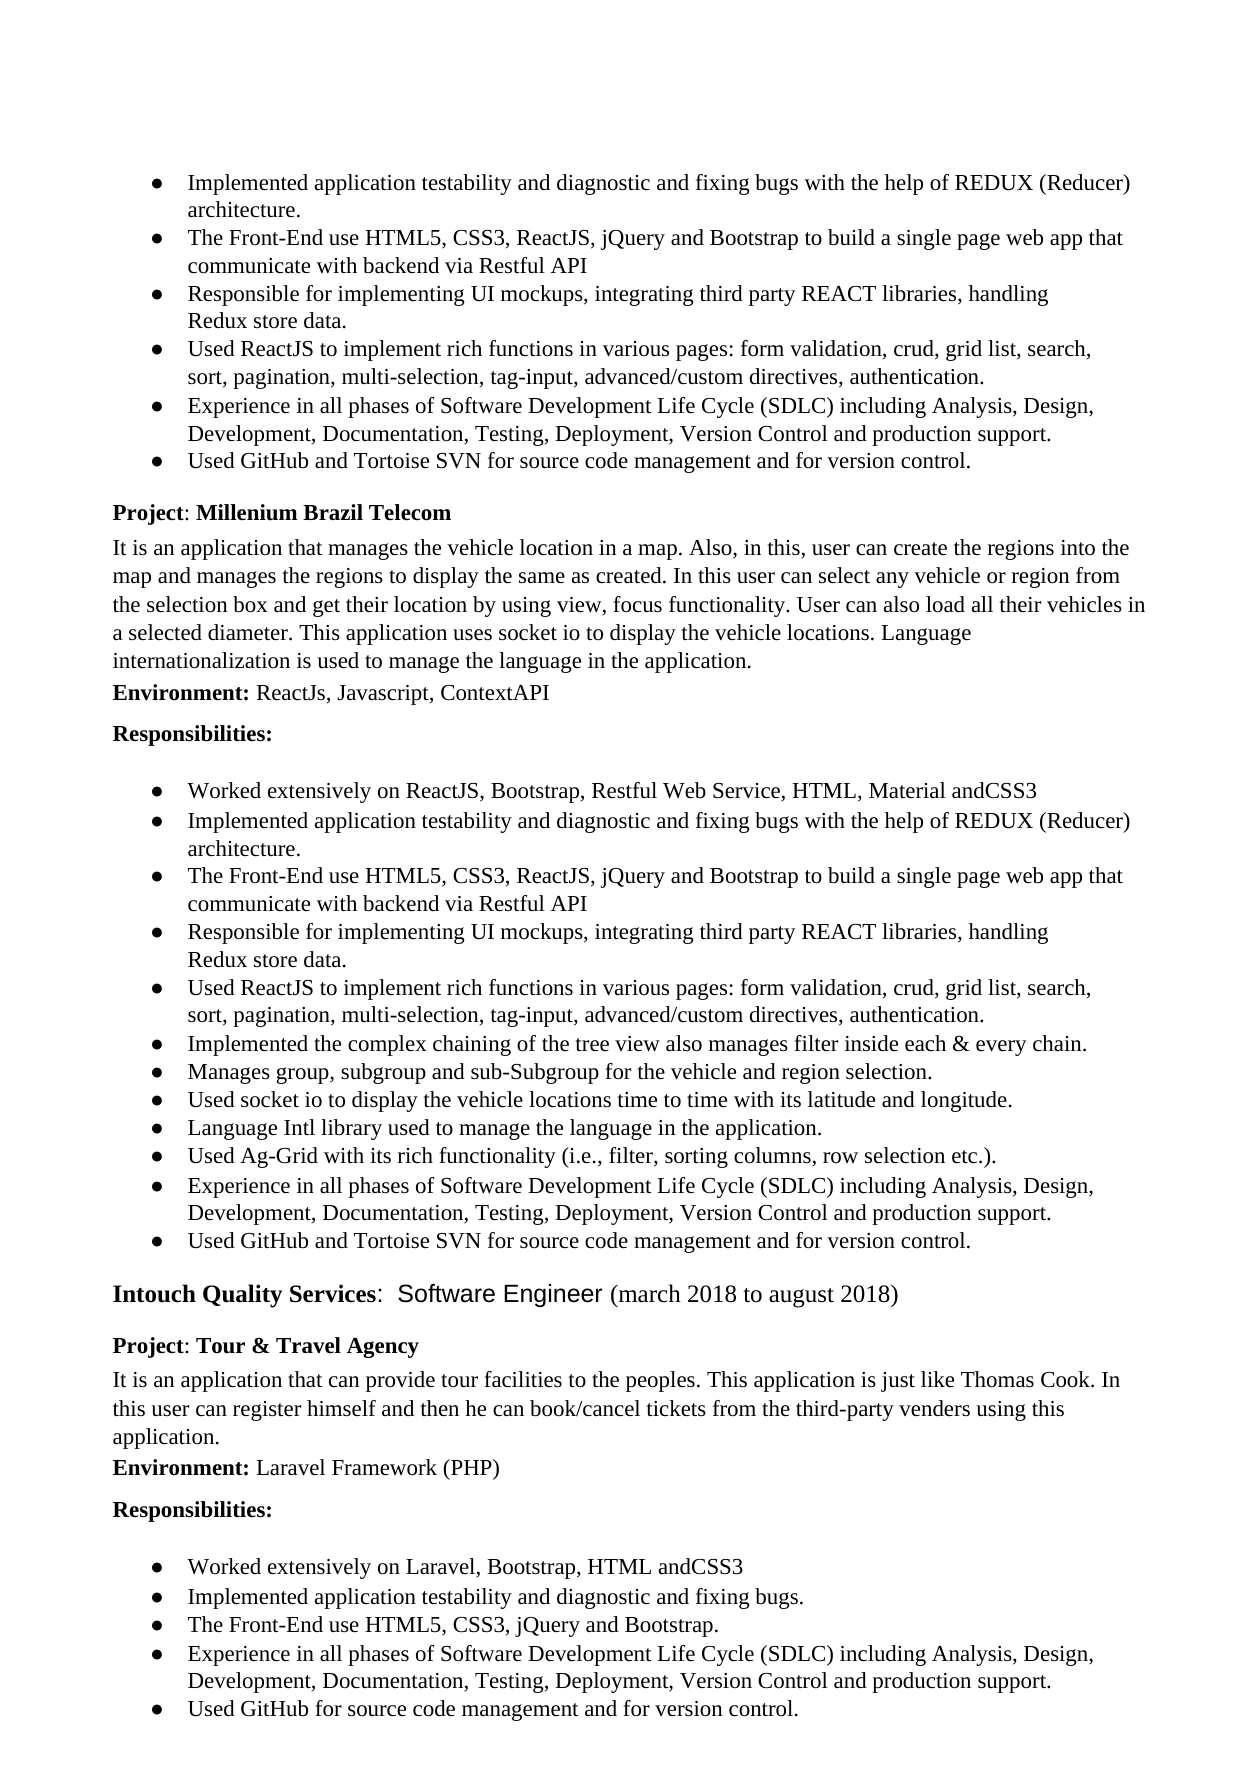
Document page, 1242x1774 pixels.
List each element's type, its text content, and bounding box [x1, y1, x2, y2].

list Worked extensively on ReactJS, Bootstrap, Restful Web Service, HTML, Material andCSS3 [150, 777, 1198, 804]
list Implemented the complex chaining of the tree view also manages filter inside each & every chain. [150, 1029, 1138, 1056]
text It is an application that can provide tour facilities to the peoples. This application is just like Thomas Cook. In this user can register himself and then he can book/cancel tickets from the third-party venders using this application. [112, 1366, 1154, 1449]
list Manages group, subgroup and sub-Subgroup for the vehicle and region selection. [150, 1058, 1138, 1084]
list Used ReactJS to implement rich functions in various pages: form validation, crud, grid list, search, sort, pagination, multi-selection, tag-input, advanced/custom directives, authentication. [150, 974, 1138, 1028]
list The Front-End use HTML5, CSS3, ReactJS, jQuery and Bootstrap to build a single page web app that communicate with backend via Restful API [150, 862, 1124, 917]
list Used GitHub for source code management and for version control. [150, 1695, 1198, 1722]
text Intouch Quality Services: Software Engineer (march 2018 to august 2018) [112, 1279, 1198, 1308]
text Environment: Laravel Framework (PHP) [112, 1454, 1198, 1481]
list Implemented application testability and diagnostic and fixing bugs with the help of REDUX (Reducer) architecture. [150, 807, 1132, 861]
text It is an application that manages the vehicle location in a map. Also, in this, user can create the regions into the map and manages the regions to display the same as created. In this user can select any vehicle or region from the selection box and get their location by using view, focus functionality. User can also load all their vehicles in a selected diameter. This application uses socket io to display the vehicle locations. Language internationalization is used to manage the language in the application. [112, 534, 1154, 674]
subtitle Responsibilities: [112, 1496, 1198, 1522]
list Used Ag-Grid with its rich functionality (i.e., filter, sorting columns, row selection etc.). [150, 1142, 1138, 1169]
list Language Intl library used to manage the language in the application. [150, 1114, 1138, 1141]
list Implemented application testability and diagnostic and fixing bugs with the help of REDUX (Reducer) architecture. [150, 169, 1132, 223]
text Environment: ReactJs, Javascript, ContextAPI [112, 679, 1198, 705]
list Implemented application testability and diagnostic and fixing bugs. [150, 1583, 1132, 1609]
subtitle Responsibilities: [112, 720, 1198, 747]
list The Front-End use HTML5, CSS3, jQuery and Bootstrap. [150, 1611, 1124, 1637]
list Used ReactJS to implement rich functions in various pages: form validation, crud, grid list, search, sort, pagination, multi-selection, tag-input, advanced/custom directives, authentication. [150, 335, 1138, 389]
list Used socket io to display the vehicle locations time to time with its latitude and longitude. [150, 1086, 1138, 1112]
list Used GitHub and Tortoise SVN for source code management and for version control. [150, 1227, 1198, 1253]
list Worked extensively on Laravel, Bootstrap, HTML andCSS3 [150, 1553, 1198, 1579]
list The Front-End use HTML5, CSS3, ReactJS, jQuery and Bootstrap to build a single page web app that communicate with backend via Restful API [150, 224, 1124, 278]
list Responsible for implementing UI mockups, integrating third party REACT libraries, handling Redux store data. [150, 918, 1115, 972]
subtitle Project: Tour & Travel Agency [81, 1332, 1198, 1358]
subtitle Project: Millenium Brazil Telecom [81, 499, 1198, 526]
list Used GitHub and Tortoise SVN for source code management and for version control. [150, 447, 1198, 474]
list Responsible for implementing UI mockups, integrating third party REACT libraries, handling Redux store data. [150, 279, 1115, 333]
